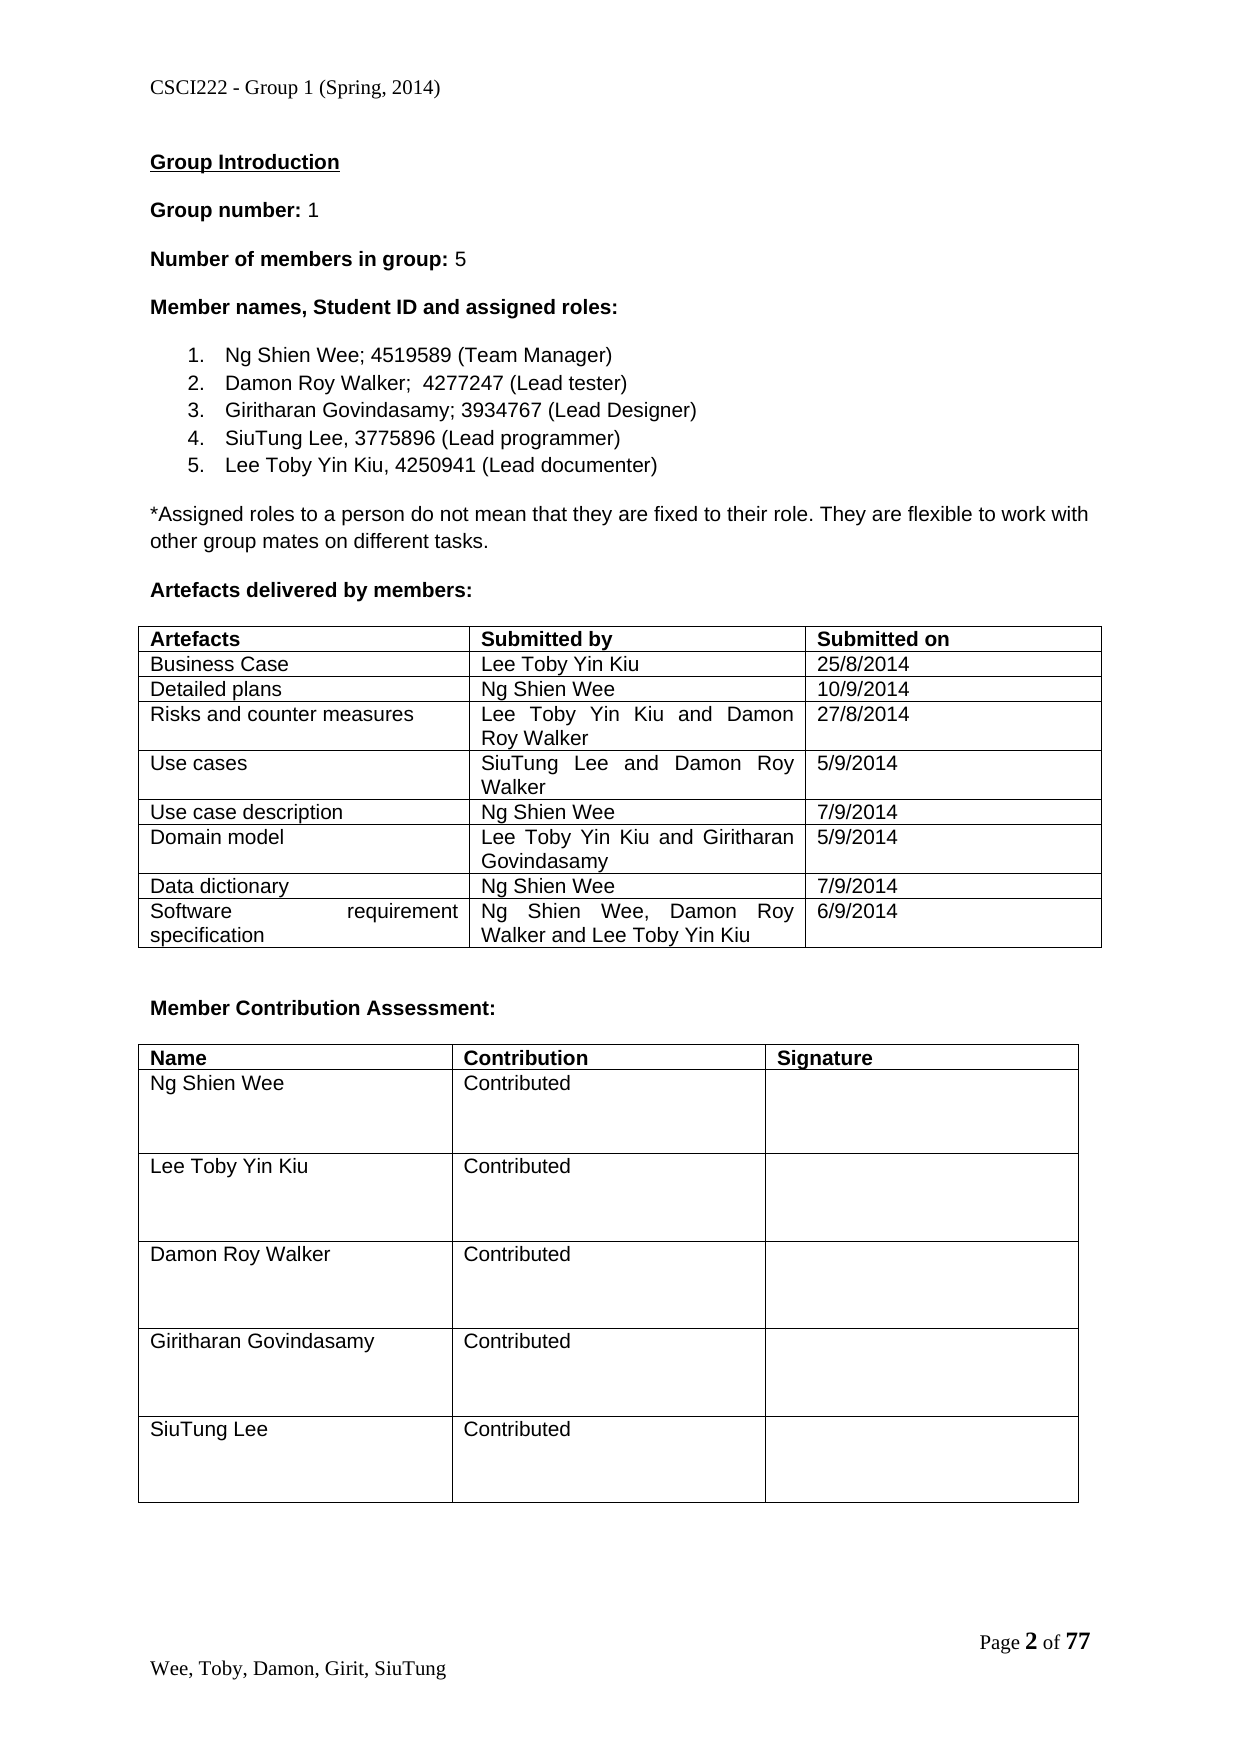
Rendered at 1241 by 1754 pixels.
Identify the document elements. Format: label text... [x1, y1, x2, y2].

table_cell Contributed [453, 1417, 765, 1502]
table_cell Lee Toby Yin Kiu and Giritharan Govindasamy [470, 825, 805, 873]
table_cell [766, 1242, 1078, 1328]
table_cell [766, 1417, 1078, 1502]
list Ng Shien Wee; 4519589 (Team Manager) [187, 343, 1090, 367]
table_cell Giritharan Govindasamy [139, 1329, 452, 1416]
list Damon Roy Walker; 4277247 (Lead tester) [187, 371, 1090, 395]
table_cell Risks and counter measures [139, 702, 469, 750]
table_cell [766, 1329, 1078, 1416]
table_cell SiuTung Lee and Damon Roy Walker [470, 751, 805, 799]
table_header Signature [766, 1045, 1078, 1069]
table_cell Contributed [453, 1242, 765, 1328]
table_cell Use case description [139, 800, 469, 824]
table_cell 10/9/2014 [806, 677, 1101, 701]
list Giritharan Govindasamy; 3934767 (Lead Designer) [187, 398, 1090, 422]
text Number of members in group: 5 [150, 247, 1090, 271]
table_cell Ng Shien Wee [139, 1070, 452, 1152]
text Group number: 1 [150, 198, 1090, 222]
table_header Submitted on [806, 627, 1101, 651]
table_cell Ng Shien Wee [470, 677, 805, 701]
table_cell Damon Roy Walker [139, 1242, 452, 1328]
table_cell 5/9/2014 [806, 751, 1101, 799]
table_header Artefacts [139, 627, 469, 651]
table_cell Domain model [139, 825, 469, 873]
table_header Contribution [453, 1045, 765, 1069]
table_cell Detailed plans [139, 677, 469, 701]
table_cell Use cases [139, 751, 469, 799]
list Lee Toby Yin Kiu, 4250941 (Lead documenter) [187, 453, 1090, 477]
text *Assigned roles to a person do not mean that they are fixed to their role. They are flexible to work with other group mates on different tasks. [150, 502, 1090, 553]
table_cell Contributed [453, 1154, 765, 1241]
table_cell SiuTung Lee [139, 1417, 452, 1502]
table_cell Ng Shien Wee [470, 874, 805, 898]
table_cell 7/9/2014 [806, 800, 1101, 824]
table_cell 7/9/2014 [806, 874, 1101, 898]
table_cell Contributed [453, 1070, 765, 1152]
table_cell 6/9/2014 [806, 899, 1101, 947]
table_cell Contributed [453, 1329, 765, 1416]
table_cell Data dictionary [139, 874, 469, 898]
table_cell Ng Shien Wee [470, 800, 805, 824]
table_header Submitted by [470, 627, 805, 651]
table_cell 5/9/2014 [806, 825, 1101, 873]
table_cell 25/8/2014 [806, 652, 1101, 676]
table_header Name [139, 1045, 452, 1069]
table_cell Software requirement specification [139, 899, 469, 947]
text Member names, Student ID and assigned roles: [150, 295, 1090, 319]
table_cell Lee Toby Yin Kiu [139, 1154, 452, 1241]
table_cell Business Case [139, 652, 469, 676]
table_cell [766, 1154, 1078, 1241]
table_cell Lee Toby Yin Kiu and Damon Roy Walker [470, 702, 805, 750]
table_cell 27/8/2014 [806, 702, 1101, 750]
table_cell Lee Toby Yin Kiu [470, 652, 805, 676]
list SiuTung Lee, 3775896 (Lead programmer) [187, 426, 1090, 450]
text Group Introduction [150, 150, 1090, 174]
text Member Contribution Assessment: [150, 996, 1090, 1020]
table_cell [766, 1070, 1078, 1152]
table_cell Ng Shien Wee, Damon Roy Walker and Lee Toby Yin Kiu [470, 899, 805, 947]
text Artefacts delivered by members: [150, 577, 1090, 601]
